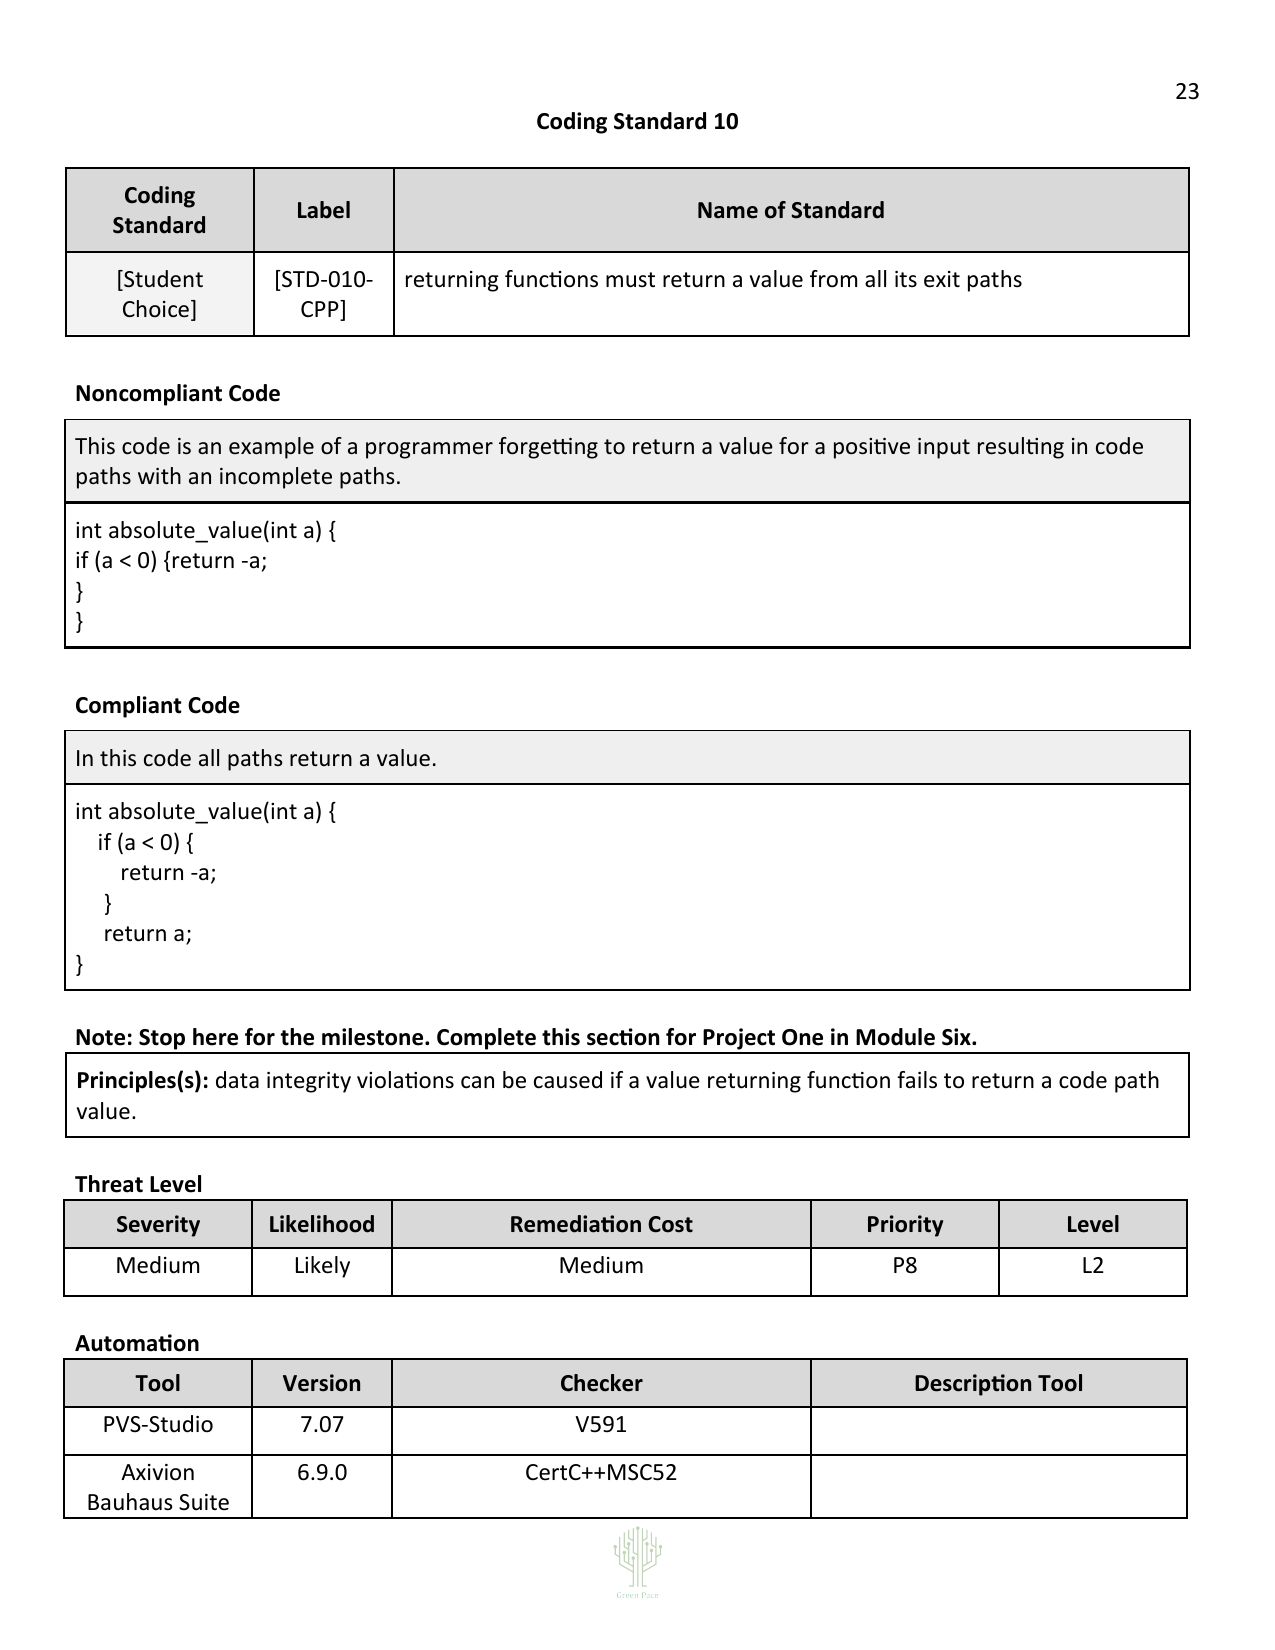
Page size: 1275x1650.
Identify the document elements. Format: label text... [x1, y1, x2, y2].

table_header Checker [393, 1360, 810, 1406]
table_header Compliant Code [65, 679, 1189, 730]
table_cell [812, 1456, 1186, 1517]
table_header Noncompliant Code [65, 367, 1189, 418]
table_header Label [255, 169, 393, 251]
table_header Description Tool [812, 1360, 1186, 1406]
table_cell [812, 1408, 1186, 1454]
table_cell [STD-010-CPP] [255, 253, 393, 334]
picture [605, 1521, 670, 1606]
text Note: Stop here for the milestone. Complete this section for Project One in Module Six. [75, 1021, 1200, 1052]
table_header Level [1000, 1201, 1186, 1247]
table_cell V591 [393, 1408, 810, 1454]
text Threat Level [75, 1168, 1200, 1199]
table_header Remediation Cost [393, 1201, 810, 1247]
table_cell 6.9.0 [253, 1456, 391, 1517]
table_header Priority [812, 1201, 998, 1247]
table_cell CertC++MSC52 [393, 1456, 810, 1517]
table_cell In this code all paths return a value. [66, 731, 1189, 783]
table_cell PVS-Studio [65, 1408, 251, 1454]
table_cell L2 [1000, 1249, 1186, 1295]
table_cell 7.07 [253, 1408, 391, 1454]
table_header Principles(s): data integrity violations can be caused if a value returning function fails to return a code path value. [67, 1054, 1188, 1136]
table_cell P8 [812, 1249, 998, 1295]
table_cell Axivion Bauhaus Suite [65, 1456, 251, 1517]
table_cell Medium [393, 1249, 810, 1295]
table_cell Likely [253, 1249, 391, 1295]
table_header Likelihood [253, 1201, 391, 1247]
text Automation [75, 1327, 1200, 1358]
table_header Severity [65, 1201, 251, 1247]
table_header Coding Standard [67, 169, 253, 251]
table_cell int absolute_value(int a) { if (a < 0) {return -a; } } [66, 504, 1189, 646]
table_header Tool [65, 1360, 251, 1406]
table_cell This code is an example of a programmer forgetting to return a value for a positive input resulting in code paths with an incomplete paths. [66, 420, 1189, 501]
table_cell int absolute_value(int a) { if (a < 0) { return -a; } return a; } [66, 785, 1189, 989]
table_header Name of Standard [395, 169, 1188, 251]
table_cell [Student Choice] [67, 253, 253, 334]
table_header Version [253, 1360, 391, 1406]
table_cell Medium [65, 1249, 251, 1295]
table_cell returning functions must return a value from all its exit paths [395, 253, 1188, 334]
subtitle Coding Standard 10 [75, 106, 1200, 136]
